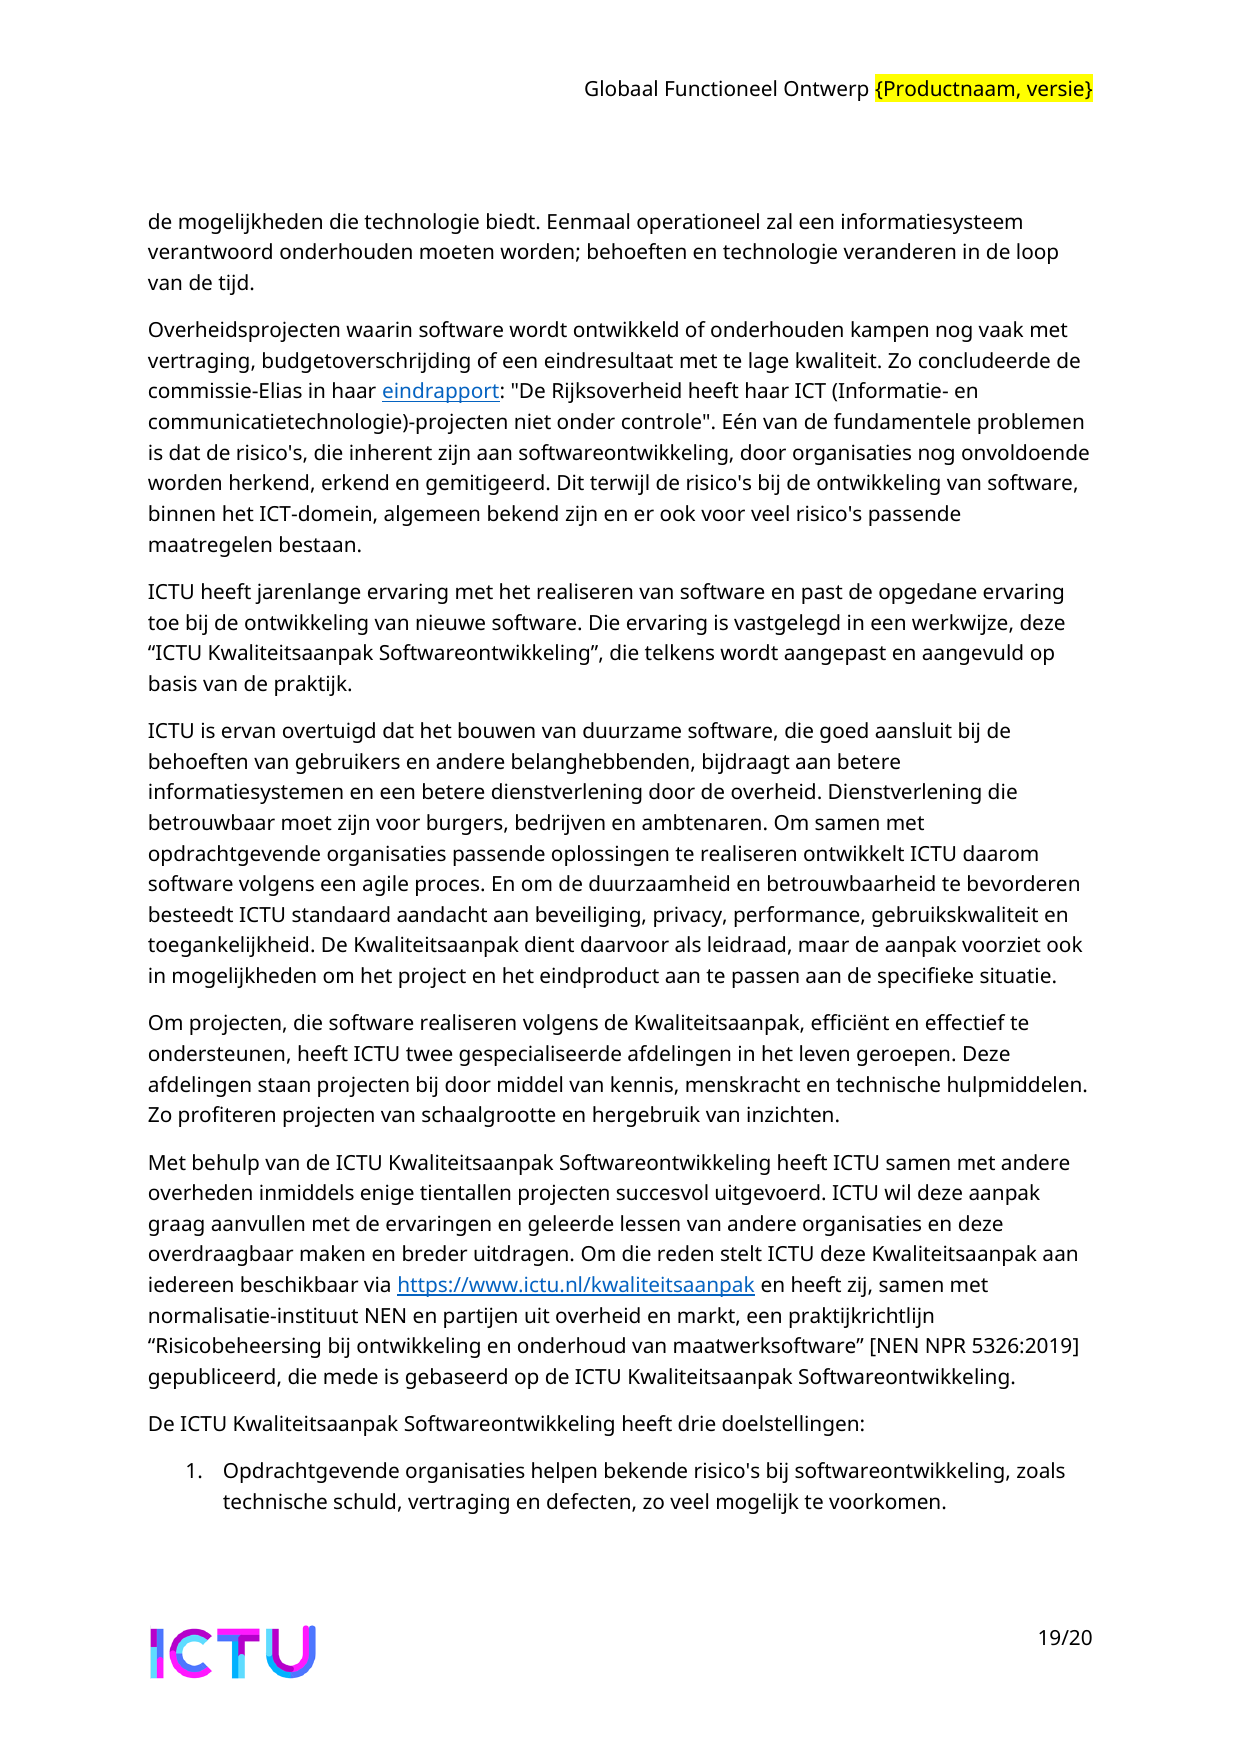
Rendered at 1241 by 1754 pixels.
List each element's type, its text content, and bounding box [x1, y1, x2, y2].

text ICTU heeft jarenlange ervaring met het realiseren van software en past de opgedane ervaring toe bij de ontwikkeling van nieuwe software. Die ervaring is vastgelegd in een werkwijze, deze “ICTU Kwaliteitsaanpak Softwareontwikkeling”, die telkens wordt aangepast en aangevuld op basis van de praktijk. [148, 577, 1092, 697]
text De ICTU Kwaliteitsaanpak Softwareontwikkeling heeft drie doelstellingen: [148, 1409, 1092, 1438]
text Om projecten, die software realiseren volgens de Kwaliteitsaanpak, efficiënt en effectief te ondersteunen, heeft ICTU twee gespecialiseerde afdelingen in het leven geroepen. Deze afdelingen staan projecten bij door middel van kennis, menskracht en technische hulpmiddelen. Zo profiteren projecten van schaalgrootte en hergebruik van inzichten. [148, 1008, 1092, 1129]
text ICTU is ervan overtuigd dat het bouwen van duurzame software, die goed aansluit bij de behoeften van gebruikers en andere belanghebbenden, bijdraagt aan betere informatiesystemen en een betere dienstverlening door de overheid. Dienstverlening die betrouwbaar moet zijn voor burgers, bedrijven en ambtenaren. Om samen met opdrachtgevende organisaties passende oplossingen te realiseren ontwikkelt ICTU daarom software volgens een agile proces. En om de duurzaamheid en betrouwbaarheid te bevorderen besteedt ICTU standaard aandacht aan beveiliging, privacy, performance, gebruikskwaliteit en toegankelijkheid. De Kwaliteitsaanpak dient daarvoor als leidraad, maar de aanpak voorziet ook in mogelijkheden om het project en het eindproduct aan te passen aan de specifieke situatie. [148, 716, 1092, 989]
text Met behulp van de ICTU Kwaliteitsaanpak Softwareontwikkeling heeft ICTU samen met andere overheden inmiddels enige tientallen projecten succesvol uitgevoerd. ICTU wil deze aanpak graag aanvullen met de ervaringen en geleerde lessen van andere organisaties en deze overdraagbaar maken en breder uitdragen. Om die reden stelt ICTU deze Kwaliteitsaanpak aan iedereen beschikbaar via https://www.ictu.nl/kwaliteitsaanpak en heeft zij, samen met normalisatie-instituut NEN en partijen uit overheid en markt, een praktijkrichtlijn “Risicobeheersing bij ontwikkeling en onderhoud van maatwerksoftware” [NEN NPR 5326:2019] gepubliceerd, die mede is gebaseerd op de ICTU Kwaliteitsaanpak Softwareontwikkeling. [148, 1148, 1092, 1390]
list Opdrachtgevende organisaties helpen bekende risico's bij softwareontwikkeling, zoals technische schuld, vertraging en defecten, zo veel mogelijk te voorkomen. [185, 1457, 1092, 1516]
picture [148, 1623, 319, 1683]
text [148, 207, 1092, 296]
